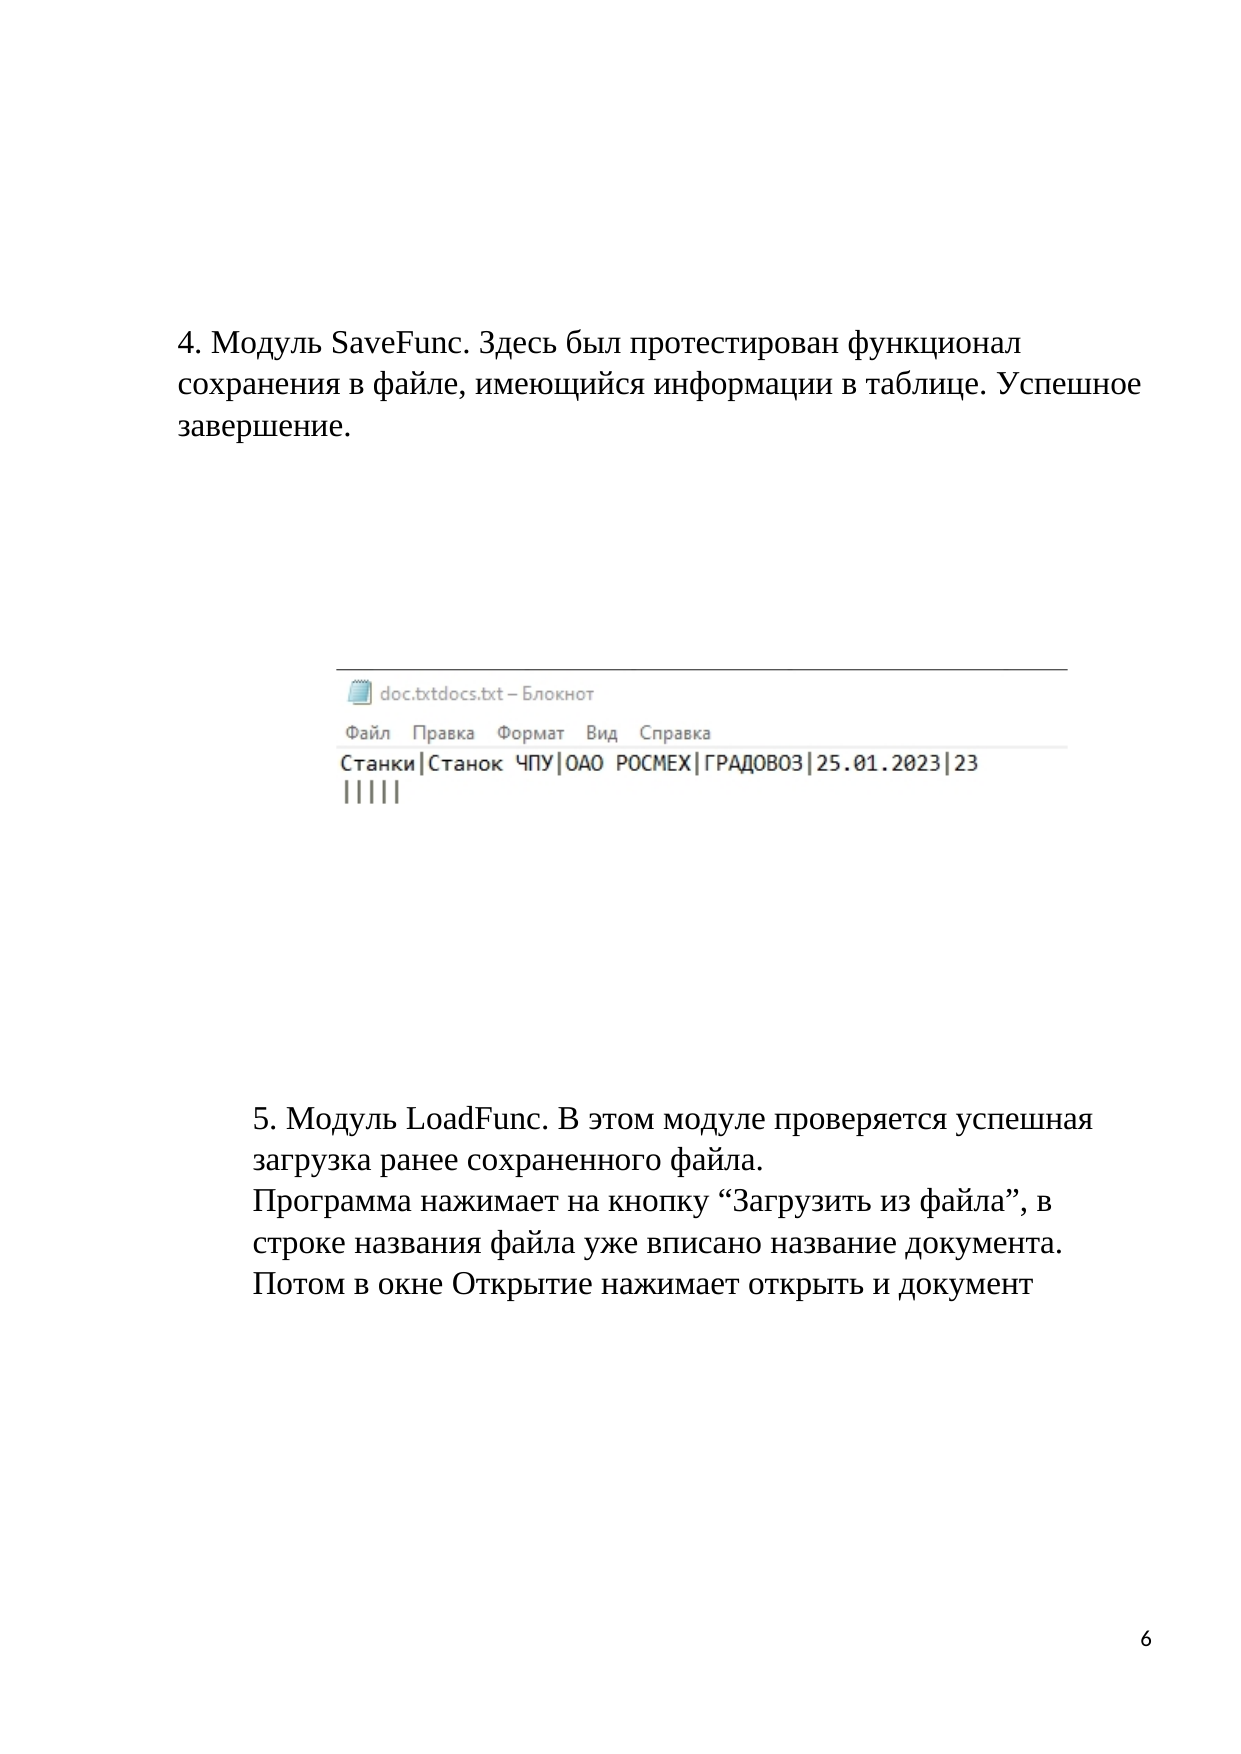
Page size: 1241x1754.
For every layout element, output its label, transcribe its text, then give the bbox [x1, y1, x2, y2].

picture [336, 669, 1068, 942]
list 5. Модуль LoadFunc. В этом модуле проверяется успешная загрузка ранее сохраненного файла. [252, 1098, 1152, 1178]
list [252, 1181, 1152, 1302]
text 4. Модуль SaveFunc. Здесь был протестирован функционал сохранения в файле, имеющийся информации в таблице. Успешное завершение. [177, 322, 1152, 443]
